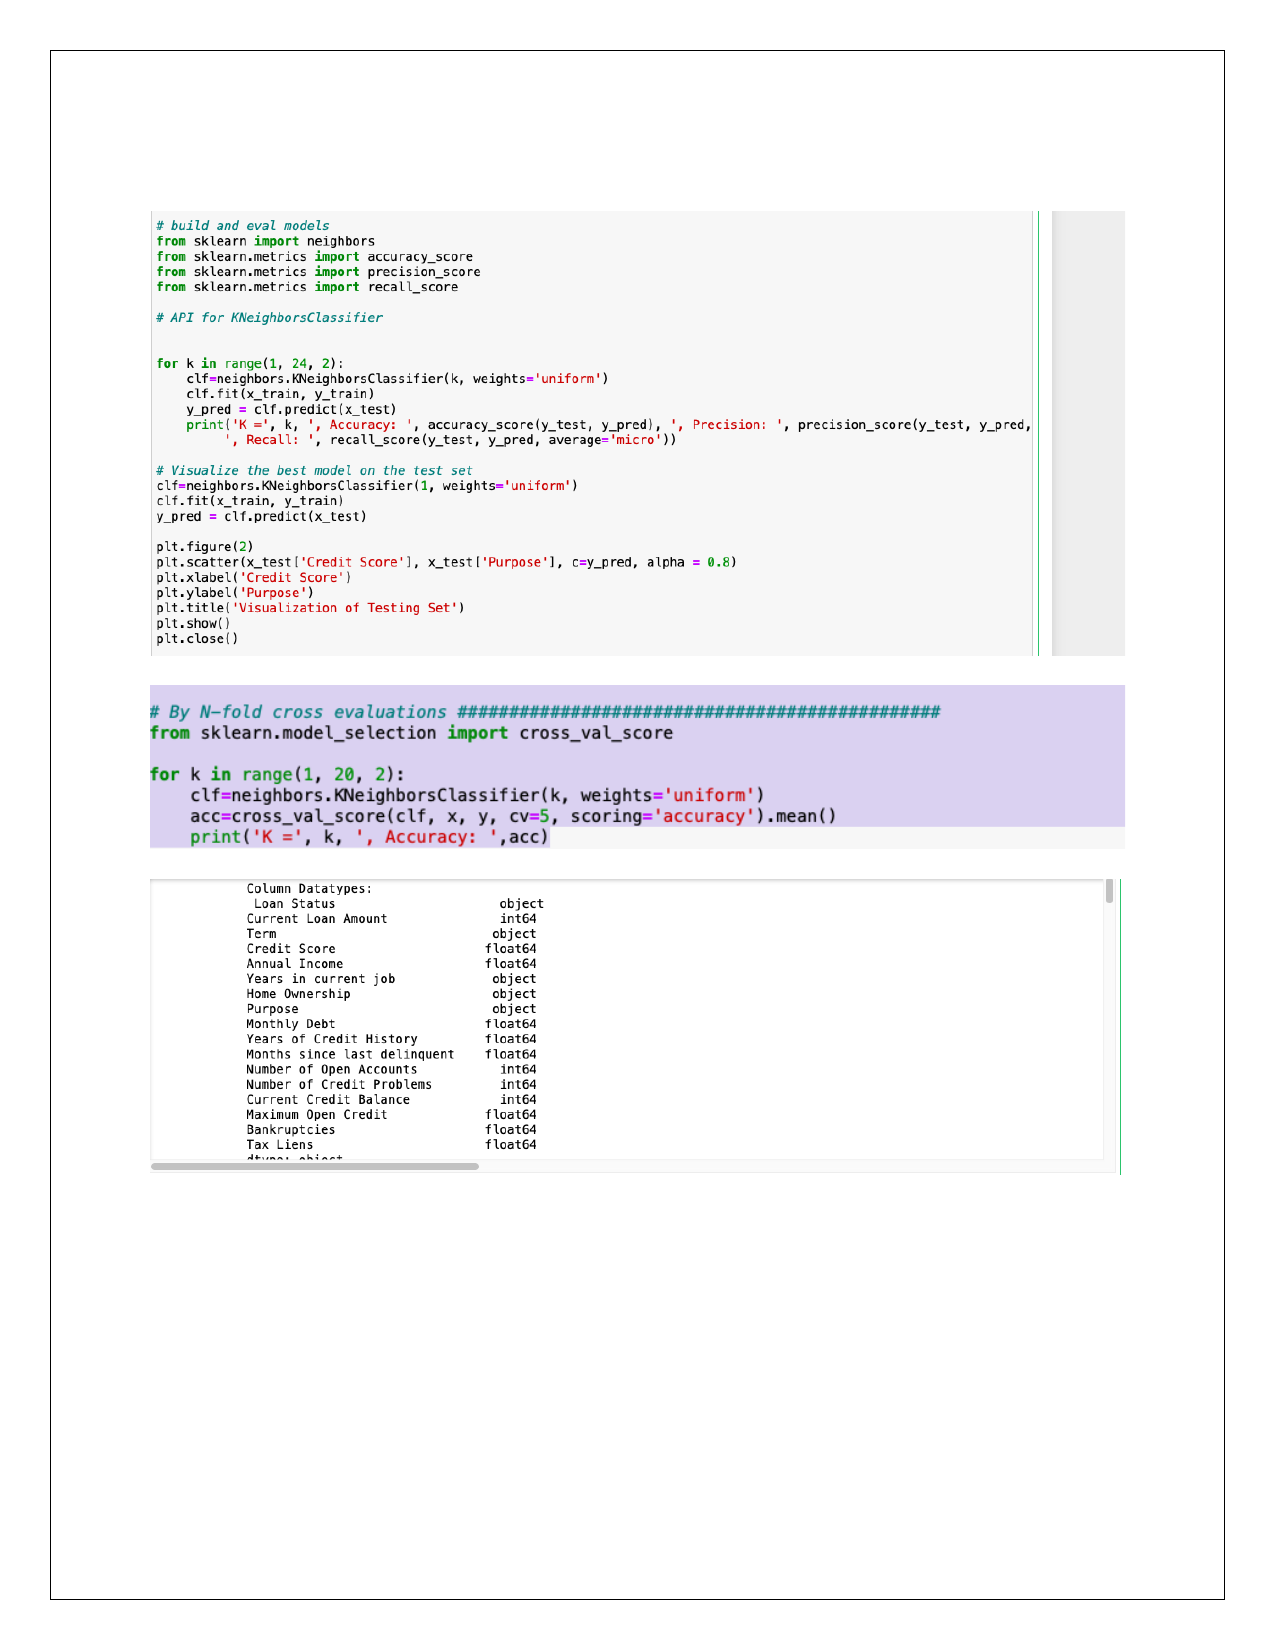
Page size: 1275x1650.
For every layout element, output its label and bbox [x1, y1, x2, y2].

picture [150, 685, 1125, 849]
picture [150, 211, 1125, 656]
picture [150, 879, 1125, 1175]
